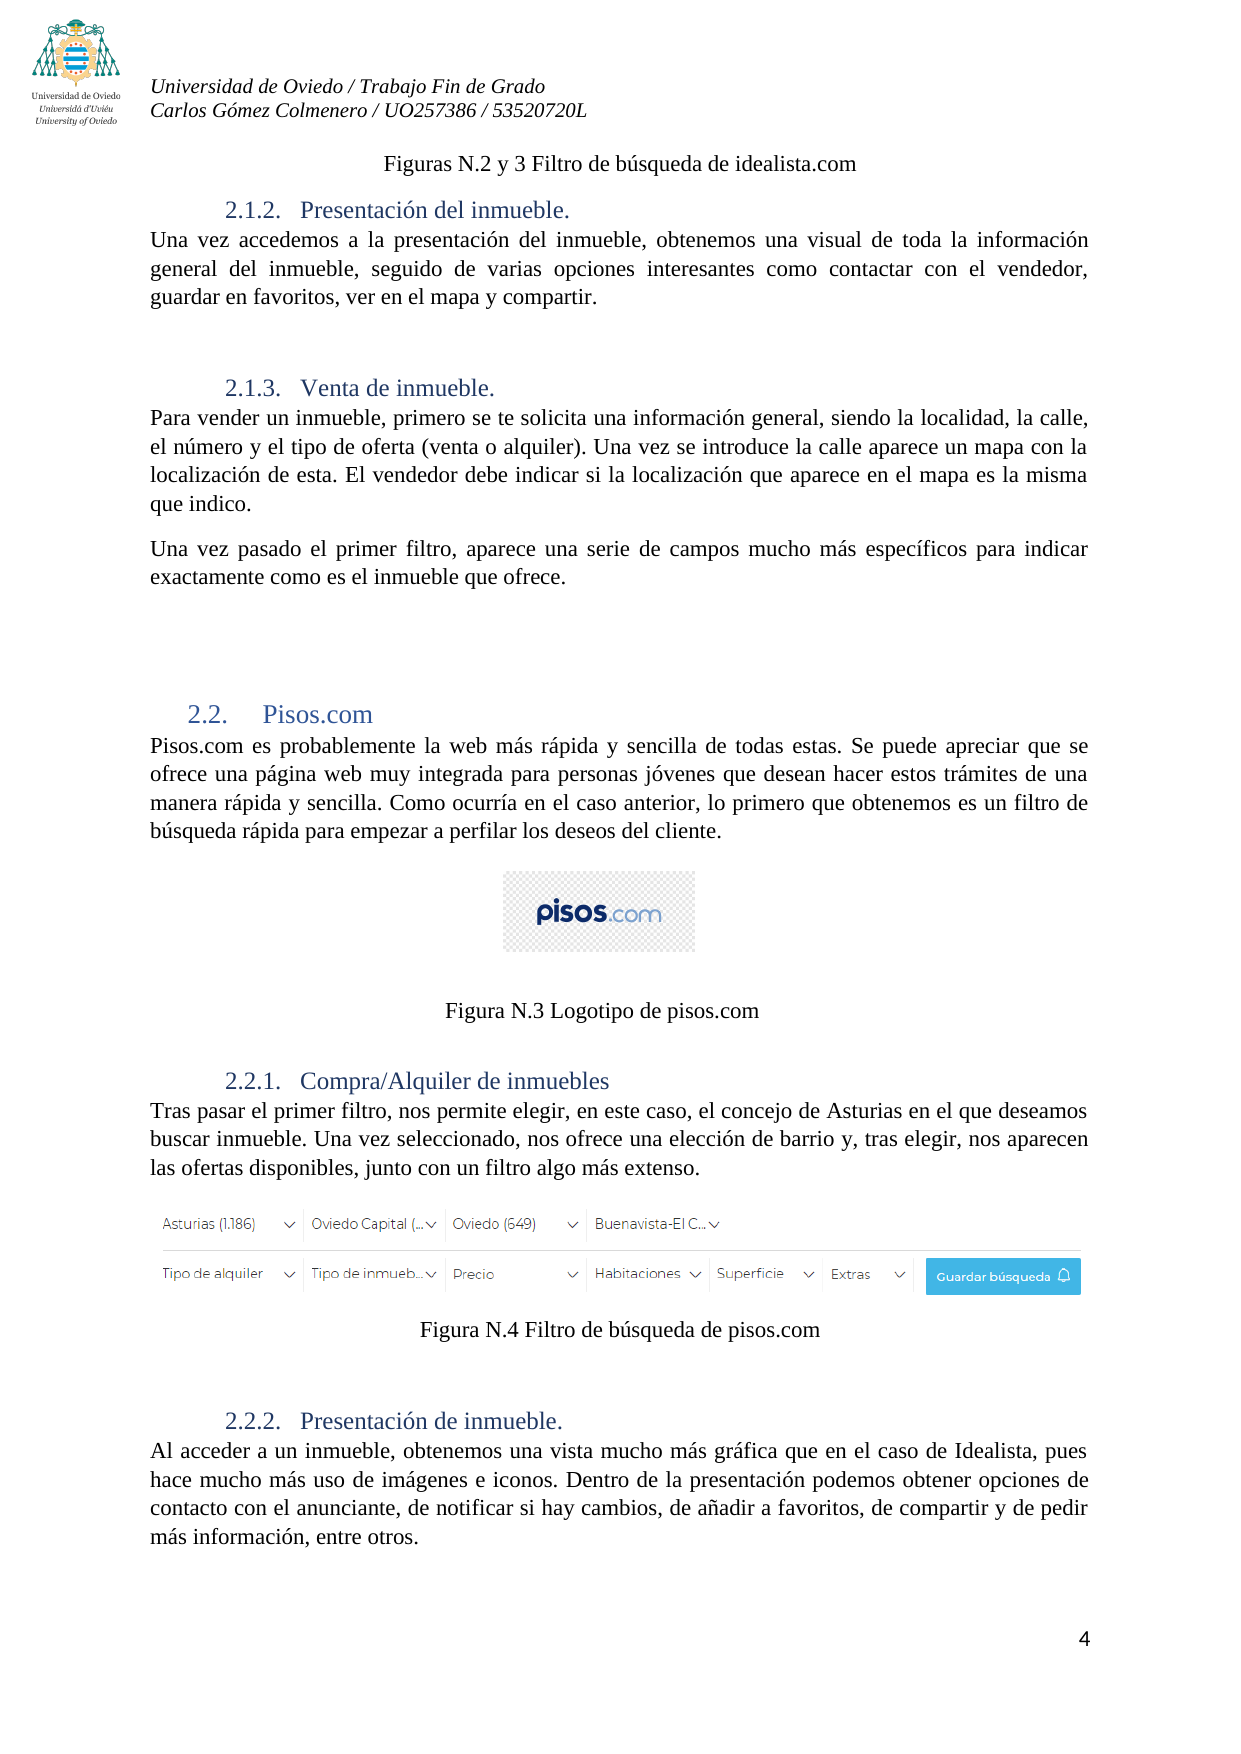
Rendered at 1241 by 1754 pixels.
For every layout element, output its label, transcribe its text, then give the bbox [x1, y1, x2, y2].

text Una vez accedemos a la presentación del inmueble, obtenemos una visual de toda la información general del inmueble, seguido de varias opciones interesantes como contactar con el vendedor, guardar en favoritos, ver en el mapa y compartir. [150, 226, 1090, 309]
subtitle Pisos.com [187, 698, 1090, 729]
text Figura N.3 Logotipo de pisos.com [150, 862, 1090, 1023]
subtitle Venta de inmueble. [225, 373, 1090, 402]
text Para vender un inmueble, primero se te solicita una información general, siendo la localidad, la calle, el número y el tipo de oferta (venta o alquiler). Una vez se introduce la calle aparece un mapa con la localización de esta. El vendedor debe indicar si la localización que aparece en el mapa es la misma que indico. [150, 404, 1090, 516]
picture [26, 18, 126, 127]
text Figura N.4 Filtro de búsqueda de pisos.com [150, 1316, 1090, 1343]
text Figuras N.2 y 3 Filtro de búsqueda de idealista.com [150, 150, 1090, 176]
text Pisos.com es probablemente la web más rápida y sencilla de todas estas. Se puede apreciar que se ofrece una página web muy integrada para personas jóvenes que desean hacer estos trámites de una manera rápida y sencilla. Como ocurría en el caso anterior, lo primero que obtenemos es un filtro de búsqueda rápida para empezar a perfilar los deseos del cliente. [150, 732, 1090, 844]
picture [150, 1199, 1091, 1298]
subtitle Presentación de inmueble. [225, 1406, 1090, 1435]
picture [503, 871, 695, 952]
subtitle Compra/Alquiler de inmuebles [225, 1066, 1090, 1095]
subtitle Presentación del inmueble. [225, 195, 1090, 224]
text Una vez pasado el primer filtro, aparece una serie de campos mucho más específicos para indicar exactamente como es el inmueble que ofrece. [150, 535, 1090, 589]
text Al acceder a un inmueble, obtenemos una vista mucho más gráfica que en el caso de Idealista, pues hace mucho más uso de imágenes e iconos. Dentro de la presentación podemos obtener opciones de contacto con el anunciante, de notificar si hay cambios, de añadir a favoritos, de compartir y de pedir más información, entre otros. [150, 1437, 1090, 1549]
text Tras pasar el primer filtro, nos permite elegir, en este caso, el concejo de Asturias en el que deseamos buscar inmueble. Una vez seleccionado, nos ofrece una elección de barrio y, tras elegir, nos aparecen las ofertas disponibles, junto con un filtro algo más extenso. [150, 1097, 1090, 1180]
